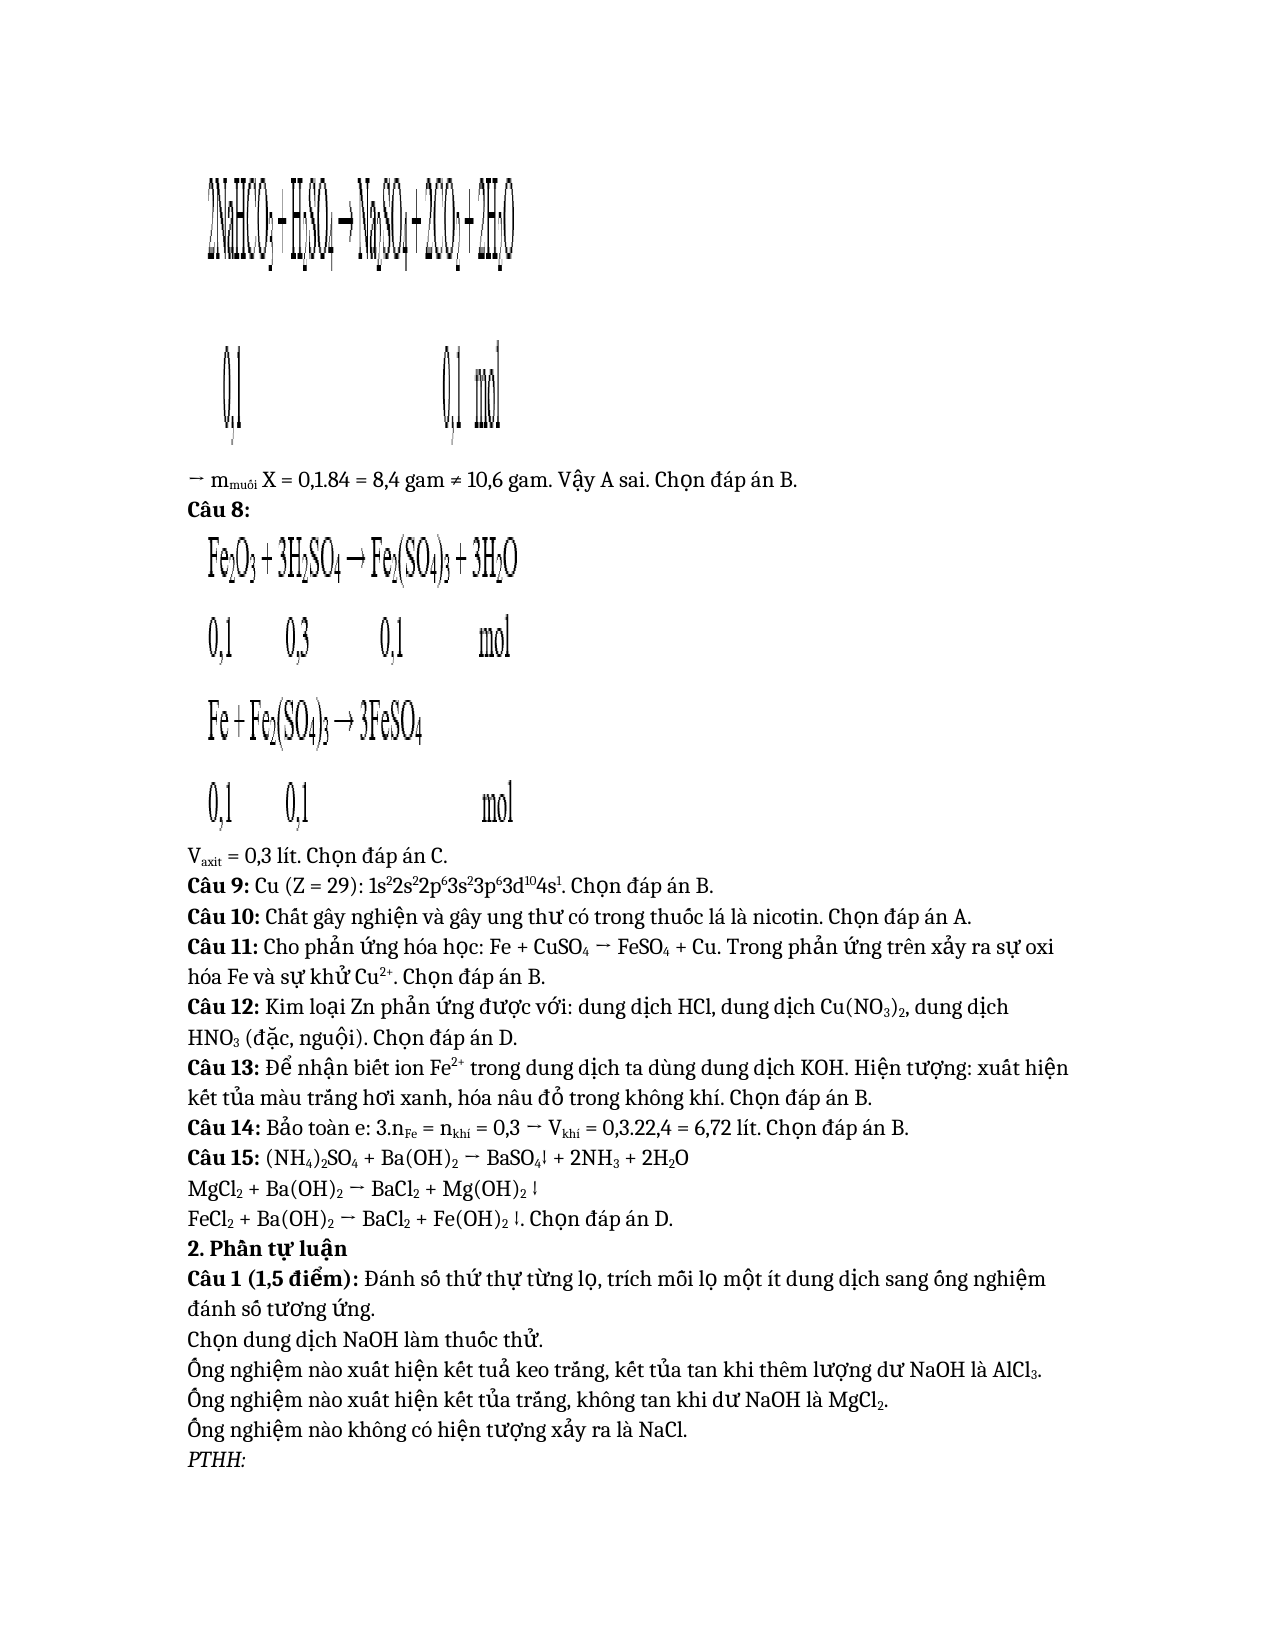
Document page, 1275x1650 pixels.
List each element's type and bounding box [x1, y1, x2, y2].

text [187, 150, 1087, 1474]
picture [206, 150, 519, 463]
picture [206, 526, 519, 840]
